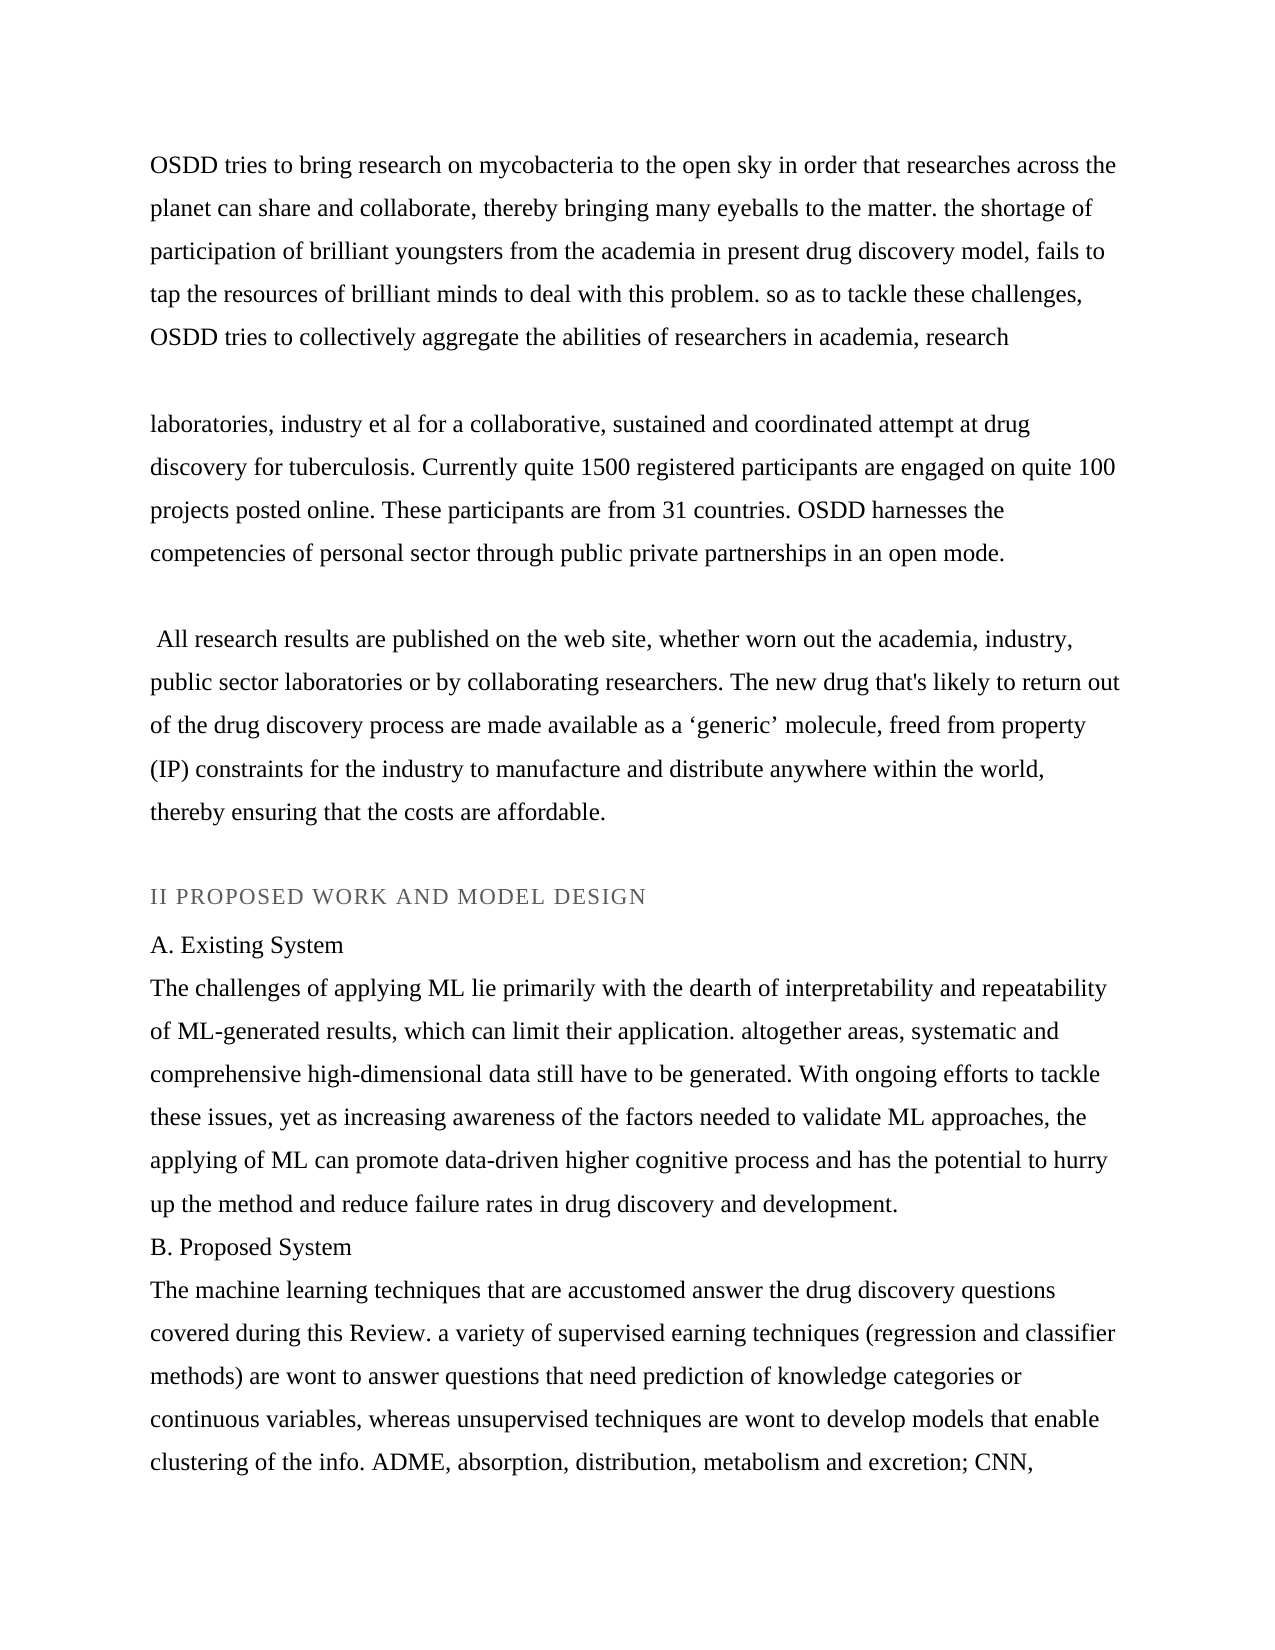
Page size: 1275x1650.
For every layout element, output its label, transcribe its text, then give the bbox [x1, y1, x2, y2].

text B. Proposed System [150, 1232, 1125, 1261]
text A. Existing System [150, 930, 1125, 959]
subtitle II PROPOSED WORK AND MODEL DESIGN [150, 883, 1125, 909]
text OSDD tries to bring research on mycobacteria to the open sky in order that researches across the planet can share and collaborate, thereby bringing many eyeballs to the matter. the shortage of participation of brilliant youngsters from the academia in present drug discovery model, fails to tap the resources of brilliant minds to deal with this problem. so as to tackle these challenges, OSDD tries to collectively aggregate the abilities of researchers in academia, research [150, 150, 1125, 351]
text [150, 1275, 1125, 1476]
text The challenges of applying ML lie primarily with the dearth of interpretability and repeatability of ML-generated results, which can limit their application. altogether areas, systematic and comprehensive high-dimensional data still have to be generated. With ongoing efforts to tackle these issues, yet as increasing awareness of the factors needed to validate ML approaches, the applying of ML can promote data-driven higher cognitive process and has the potential to hurry up the method and reduce failure rates in drug discovery and development. [150, 973, 1125, 1217]
text laboratories, industry et al for a collaborative, sustained and coordinated attempt at drug discovery for tuberculosis. Currently quite 1500 registered participants are engaged on quite 100 projects posted online. These participants are from 31 countries. OSDD harnesses the competencies of personal sector through public private partnerships in an open mode. [150, 409, 1125, 567]
text All research results are published on the web site, whether worn out the academia, industry, public sector laboratories or by collaborating researchers. The new drug that's likely to return out of the drug discovery process are made available as a ‘generic’ molecule, freed from property (IP) constraints for the industry to manufacture and distribute anywhere within the world, thereby ensuring that the costs are affordable. [150, 624, 1125, 826]
